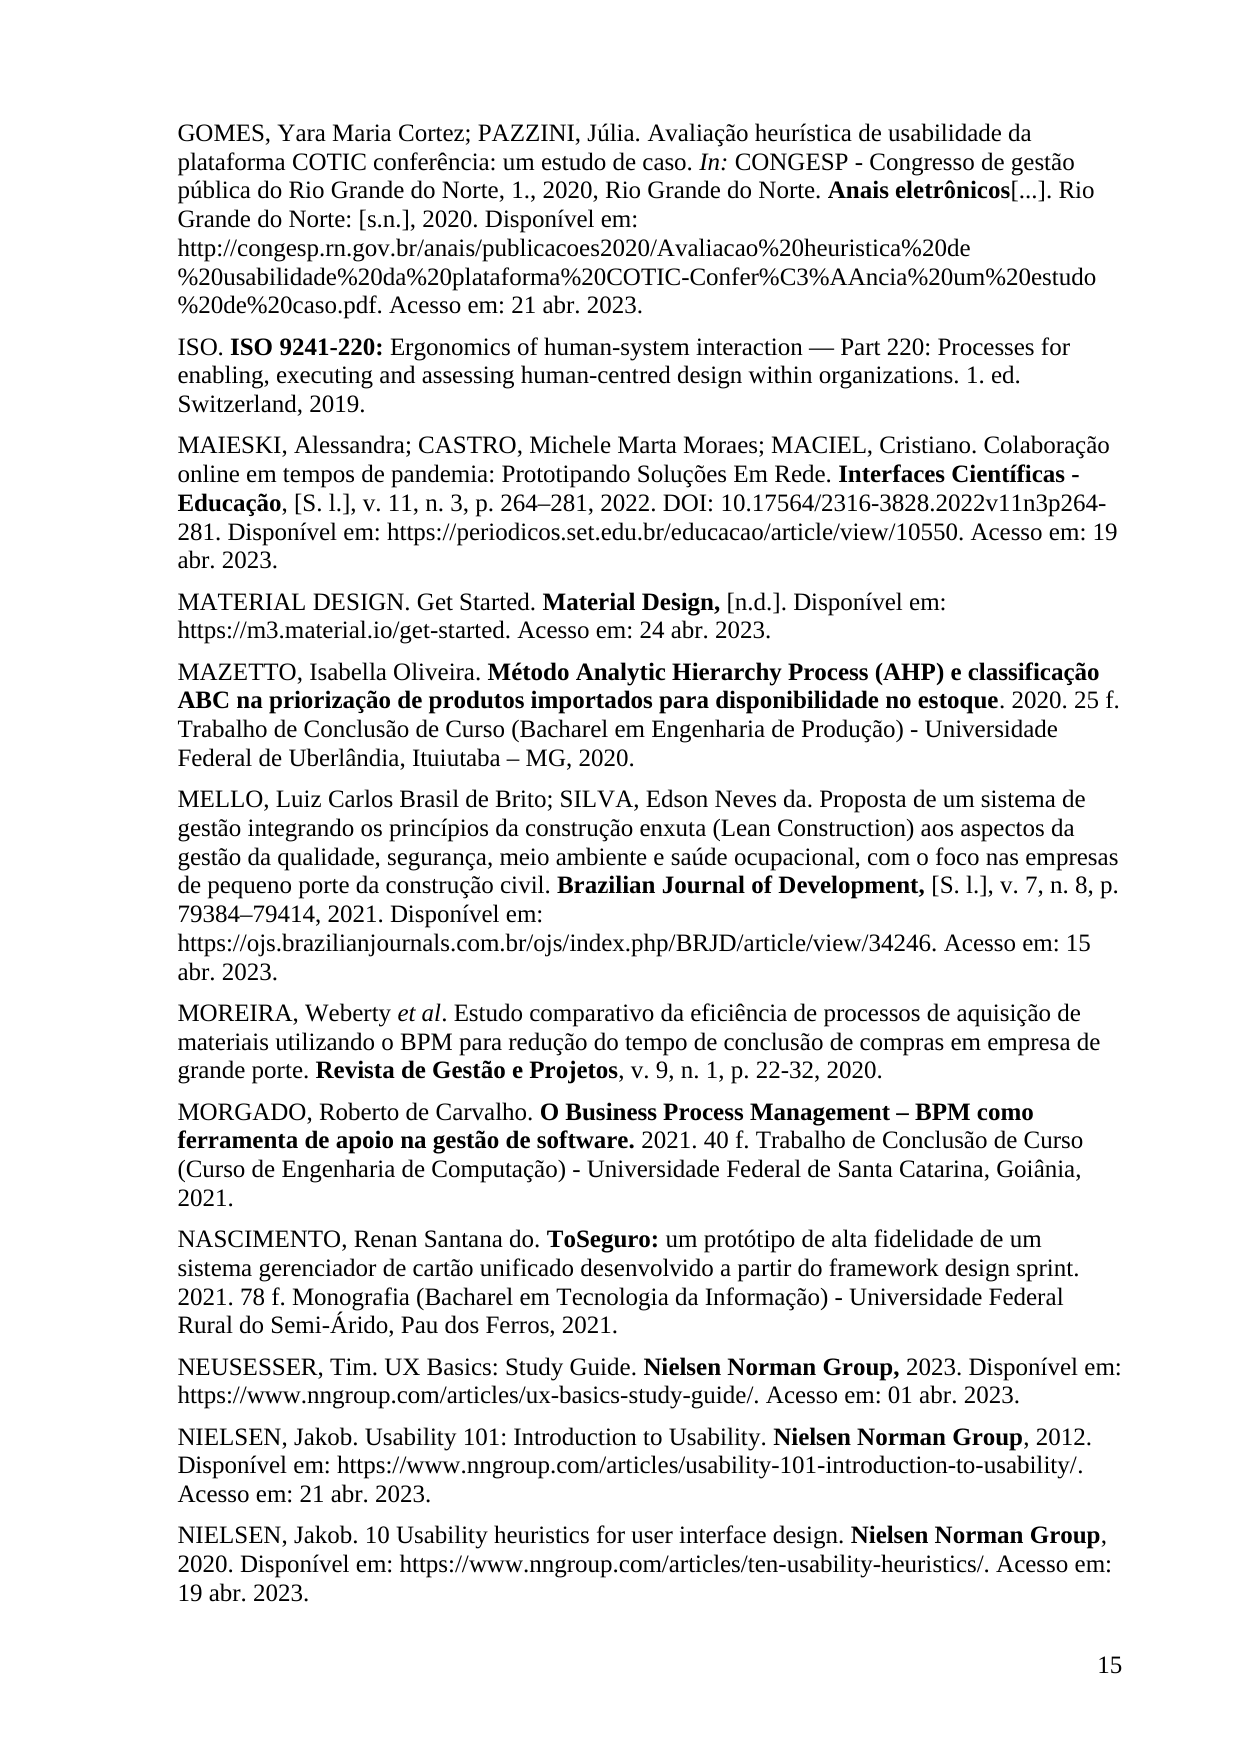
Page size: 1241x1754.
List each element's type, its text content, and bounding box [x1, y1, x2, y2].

text NIELSEN, Jakob. 10 Usability heuristics for user interface design. Nielsen Norman Group, 2020. Disponível em: https://www.nngroup.com/articles/ten-usability-heuristics/. Acesso em: 19 abr. 2023. [177, 1521, 1122, 1607]
text MATERIAL DESIGN. Get Started. Material Design, [n.d.]. Disponível em: https://m3.material.io/get-started. Acesso em: 24 abr. 2023. [177, 587, 1122, 644]
text ISO. ISO 9241-220: Ergonomics of human-system interaction — Part 220: Processes for enabling, executing and assessing human-centred design within organizations. 1. ed. Switzerland, 2019. [177, 332, 1122, 418]
text NIELSEN, Jakob. Usability 101: Introduction to Usability. Nielsen Norman Group, 2012. Disponível em: https://www.nngroup.com/articles/usability-101-introduction-to-usability/. Acesso em: 21 abr. 2023. [177, 1422, 1122, 1508]
text MORGADO, Roberto de Carvalho. O Business Process Management – BPM como ferramenta de apoio na gestão de software. 2021. 40 f. Trabalho de Conclusão de Curso (Curso de Engenharia de Computação) - Universidade Federal de Santa Catarina, Goiânia, 2021. [177, 1097, 1122, 1212]
text MELLO, Luiz Carlos Brasil de Brito; SILVA, Edson Neves da. Proposta de um sistema de gestão integrando os princípios da construção enxuta (Lean Construction) aos aspectos da gestão da qualidade, segurança, meio ambiente e saúde ocupacional, com o foco nas empresas de pequeno porte da construção civil. Brazilian Journal of Development, [S. l.], v. 7, n. 8, p. 79384–79414, 2021. Disponível em: https://ojs.brazilianjournals.com.br/ojs/index.php/BRJD/article/view/34246. Acesso em: 15 abr. 2023. [177, 784, 1122, 986]
text NASCIMENTO, Renan Santana do. ToSeguro: um protótipo de alta fidelidade de um sistema gerenciador de cartão unificado desenvolvido a partir do framework design sprint. 2021. 78 f. Monografia (Bacharel em Tecnologia da Informação) - Universidade Federal Rural do Semi-Árido, Pau dos Ferros, 2021. [177, 1224, 1122, 1339]
text GOMES, Yara Maria Cortez; PAZZINI, Júlia. Avaliação heurística de usabilidade da plataforma COTIC conferência: um estudo de caso. In: CONGESP - Congresso de gestão pública do Rio Grande do Norte, 1., 2020, Rio Grande do Norte. Anais eletrônicos[...]. Rio Grande do Norte: [s.n.], 2020. Disponível em: http://congesp.rn.gov.br/anais/publicacoes2020/Avaliacao%20heuristica%20de%20usabilidade%20da%20plataforma%20COTIC-Confer%C3%AAncia%20um%20estudo%20de%20caso.pdf. Acesso em: 21 abr. 2023. [177, 118, 1122, 319]
text MAZETTO, Isabella Oliveira. Método Analytic Hierarchy Process (AHP) e classificação ABC na priorização de produtos importados para disponibilidade no estoque. 2020. 25 f. Trabalho de Conclusão de Curso (Bacharel em Engenharia de Produção) - Universidade Federal de Uberlândia, Ituiutaba – MG, 2020. [177, 657, 1122, 772]
text NEUSESSER, Tim. UX Basics: Study Guide. Nielsen Norman Group, 2023. Disponível em: https://www.nngroup.com/articles/ux-basics-study-guide/. Acesso em: 01 abr. 2023. [177, 1352, 1122, 1409]
text MAIESKI, Alessandra; CASTRO, Michele Marta Moraes; MACIEL, Cristiano. Colaboração online em tempos de pandemia: Prototipando Soluções Em Rede. Interfaces Científicas - Educação, [S. l.], v. 11, n. 3, p. 264–281, 2022. DOI: 10.17564/2316-3828.2022v11n3p264-281. Disponível em: https://periodicos.set.edu.br/educacao/article/view/10550. Acesso em: 19 abr. 2023. [177, 431, 1122, 574]
text MOREIRA, Weberty et al. Estudo comparativo da eficiência de processos de aquisição de materiais utilizando o BPM para redução do tempo de conclusão de compras em empresa de grande porte. Revista de Gestão e Projetos, v. 9, n. 1, p. 22-32, 2020. [177, 998, 1122, 1084]
